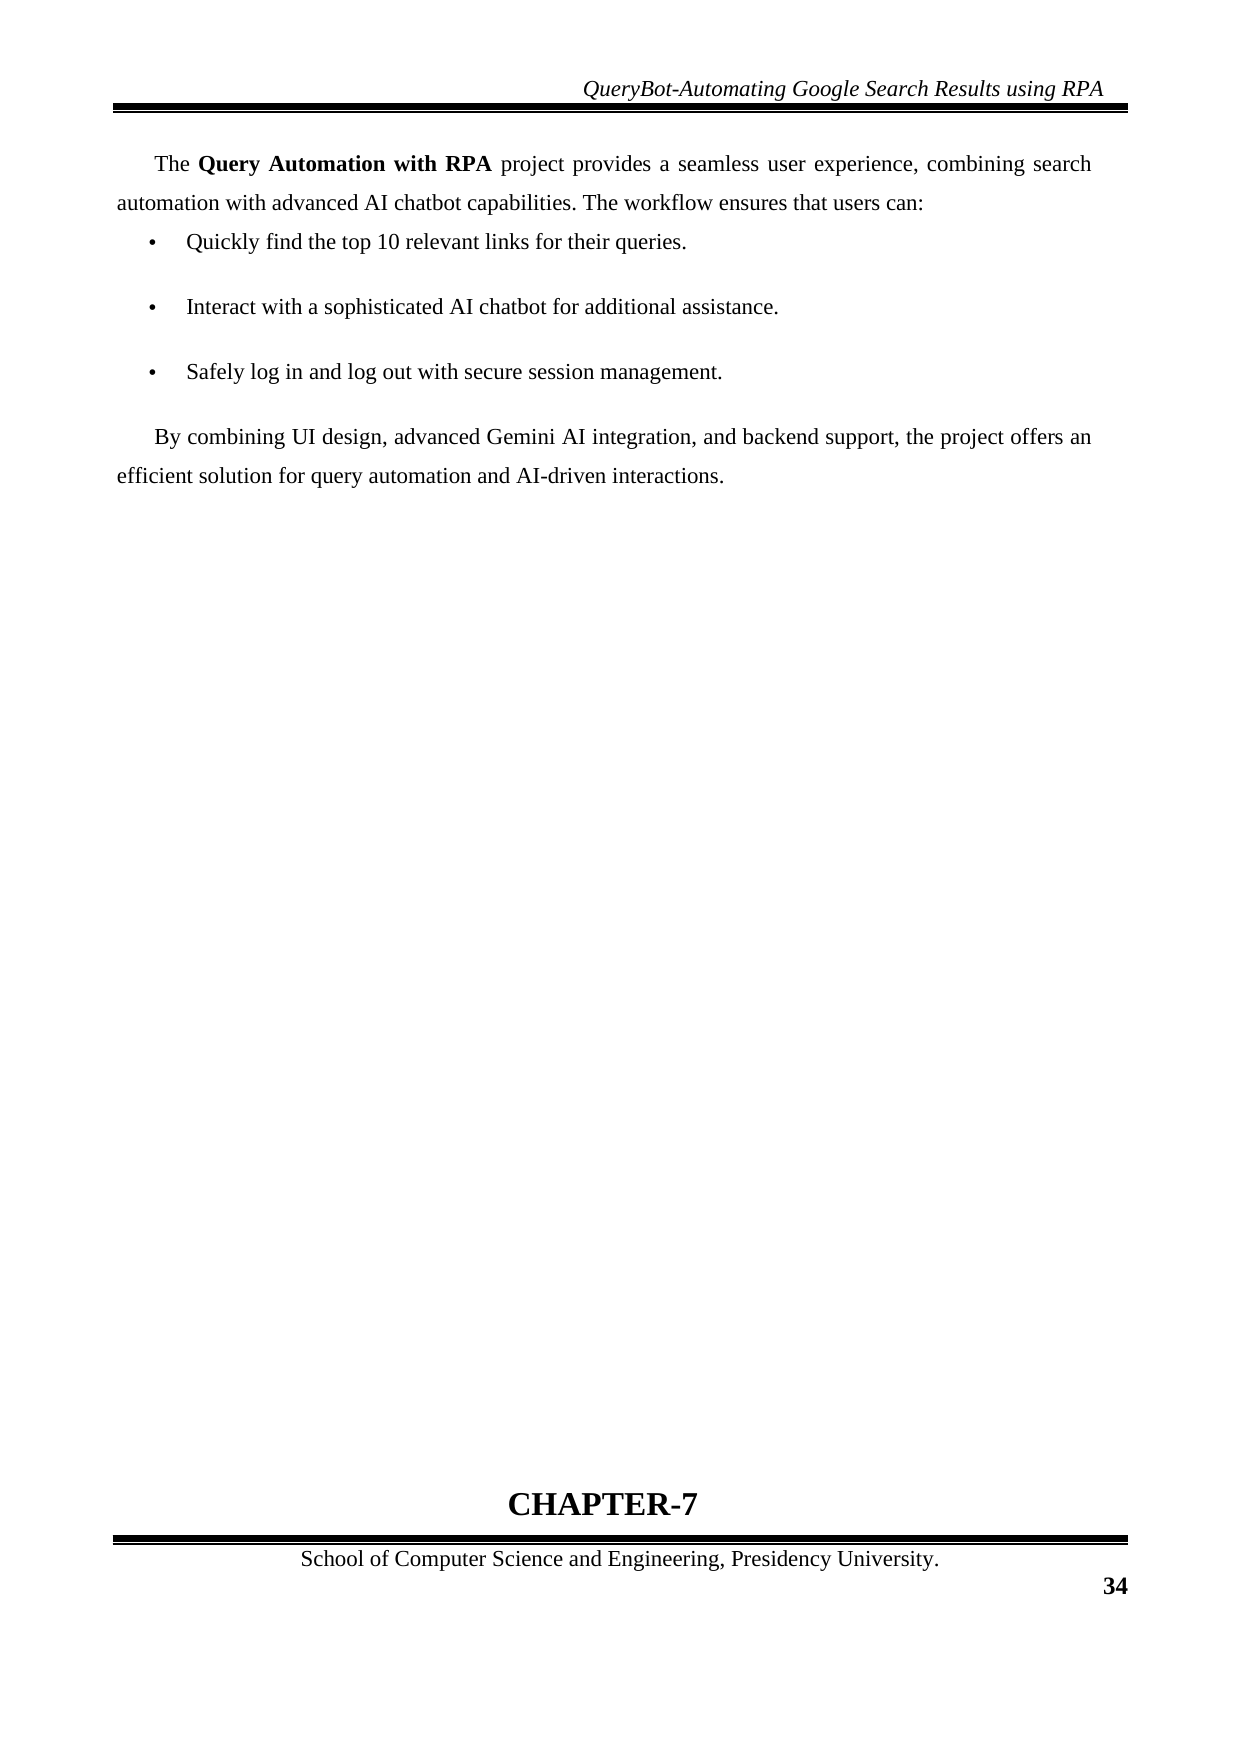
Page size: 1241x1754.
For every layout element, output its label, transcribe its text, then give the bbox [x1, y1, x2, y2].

list Safely log in and log out with secure session management. [148, 358, 1093, 385]
text The Query Automation with RPA project provides a seamless user experience, combining search automation with advanced AI chatbot capabilities. The workflow ensures that users can: [117, 150, 1093, 215]
list Interact with a sophisticated AI chatbot for additional assistance. [148, 293, 1093, 319]
subtitle CHAPTER-7 [113, 1484, 1092, 1522]
text By combining UI design, advanced Gemini AI integration, and backend support, the project offers an efficient solution for query automation and AI-driven interactions. [117, 423, 1093, 489]
list Quickly find the top 10 relevant links for their queries. [148, 228, 1093, 254]
